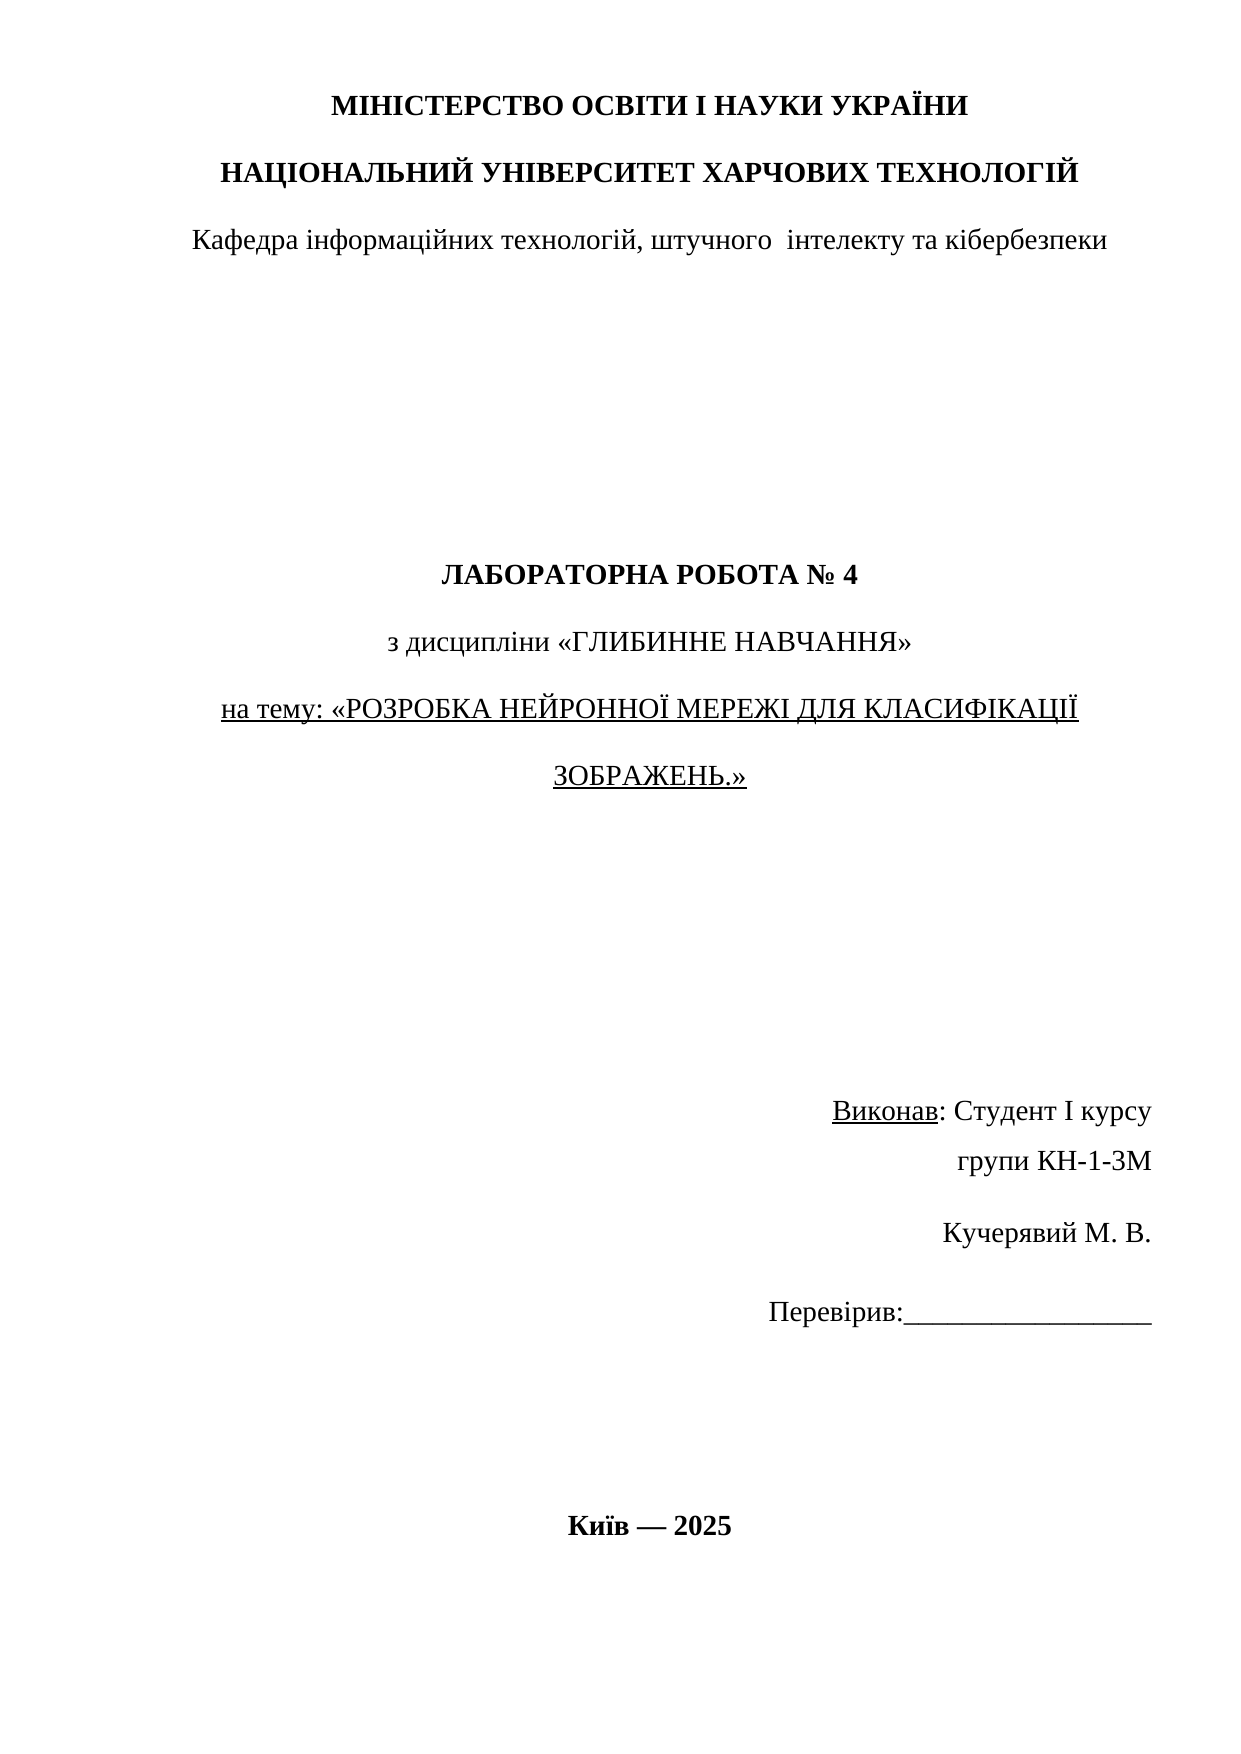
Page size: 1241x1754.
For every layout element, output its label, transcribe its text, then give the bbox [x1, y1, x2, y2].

text Кафедра інформаційних технологій, штучного інтелекту та кібербезпеки [148, 222, 1152, 256]
text Київ — 2025 [148, 1508, 1152, 1541]
text Національний університет харчових технологій [148, 156, 1152, 189]
text на тему: «РОЗРОБКА НЕЙРОННОЇ МЕРЕЖІ ДЛЯ КЛАСИФІКАЦІЇ [148, 691, 1152, 725]
text з дисципліни «ГЛИБИННЕ НАВЧАННЯ» [148, 624, 1152, 658]
text ЛАБОРАТОРНА РОБОТА № 4 [148, 557, 1152, 591]
text Міністерство освіти і науки України [148, 88, 1152, 122]
text Виконав: Студент I курсу групи КН-1-3М [148, 1093, 1152, 1177]
text Перевірив:_________________ [148, 1294, 1152, 1328]
text ЗОБРАЖЕНЬ.» [148, 758, 1152, 792]
text Кучерявий М. В. [148, 1215, 1152, 1248]
